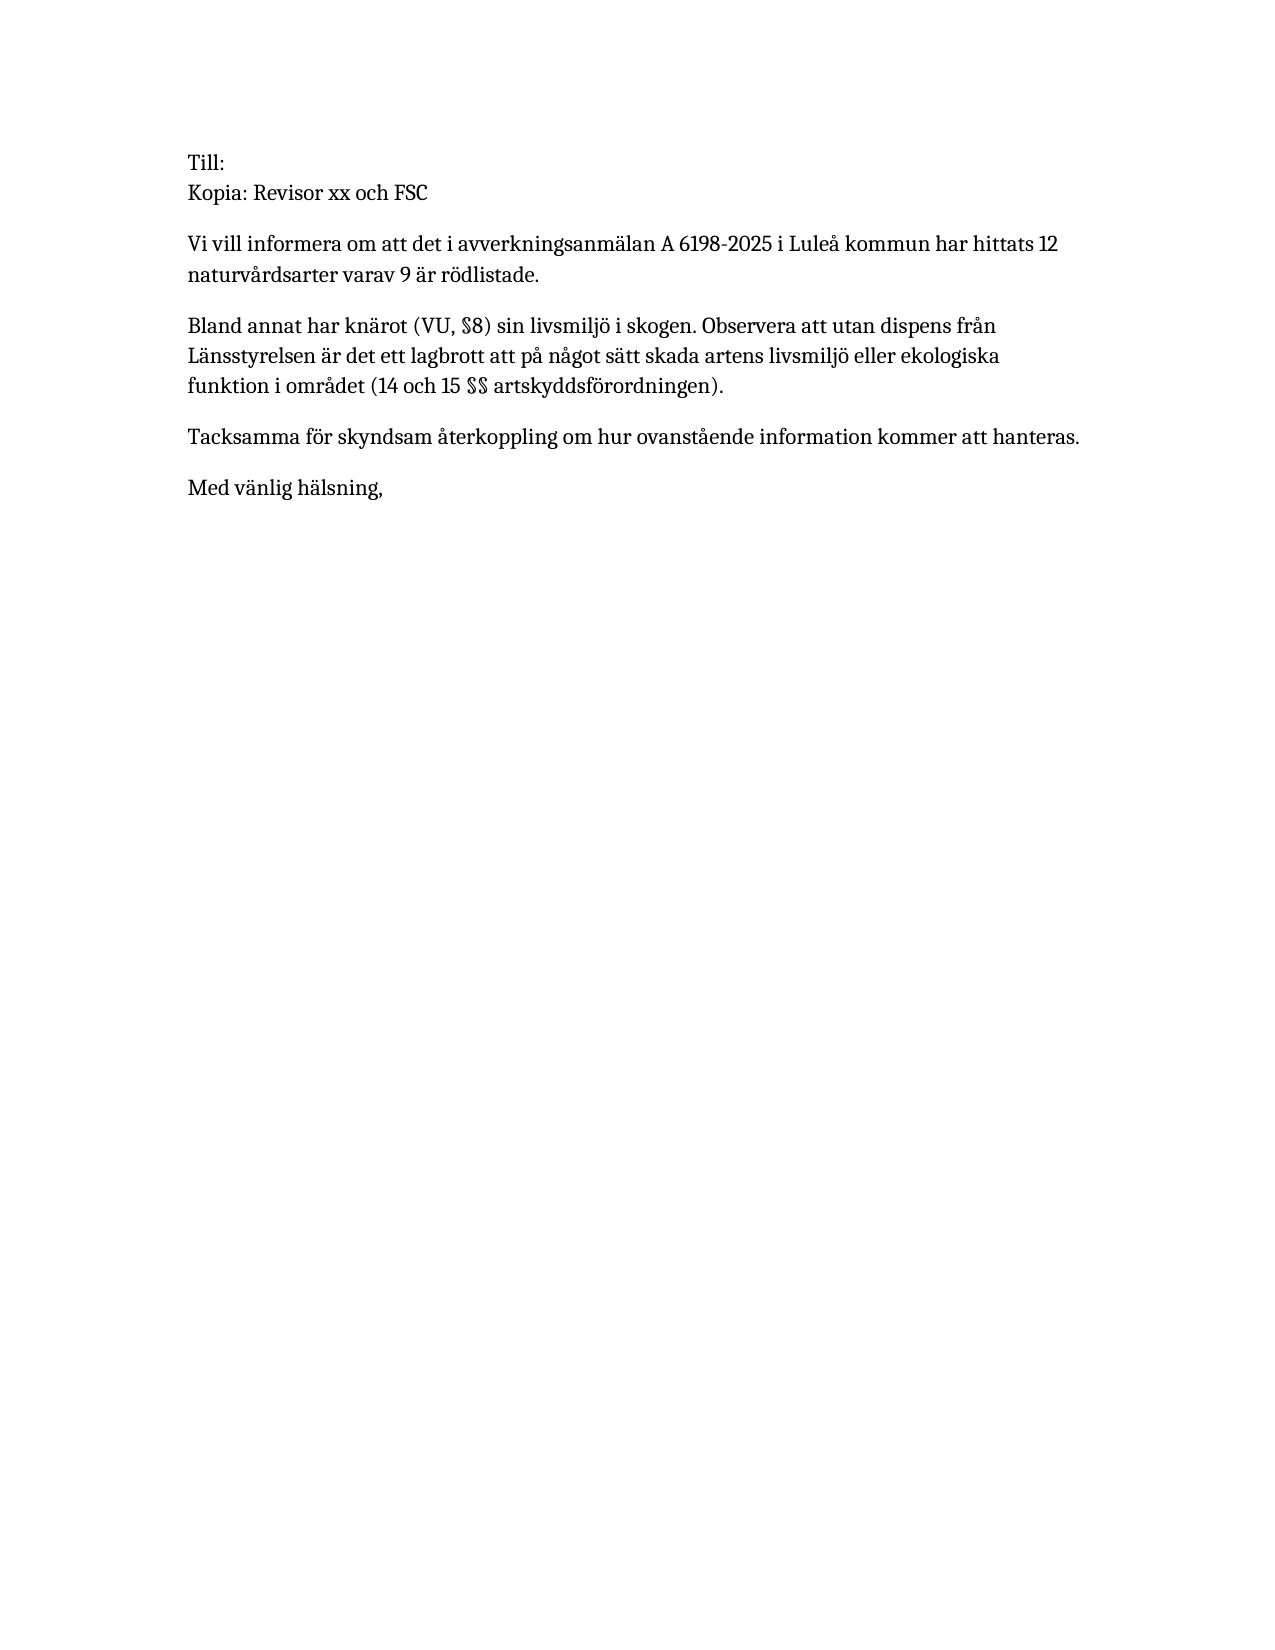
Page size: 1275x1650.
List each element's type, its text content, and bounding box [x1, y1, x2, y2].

text Med vänlig hälsning, [187, 475, 1087, 532]
text Bland annat har knärot (VU, §8) sin livsmiljö i skogen. Observera att utan dispens från Länsstyrelsen är det ett lagbrott att på något sätt skada artens livsmiljö eller ekologiska funktion i området (14 och 15 §§ artskyddsförordningen). [187, 312, 1087, 399]
text Till: Kopia: Revisor xx och FSC [187, 150, 1087, 207]
text Tacksamma för skyndsam återkoppling om hur ovanstående information kommer att hanteras. [187, 424, 1087, 450]
text Vi vill informera om att det i avverkningsanmälan A 6198-2025 i Luleå kommun har hittats 12 naturvårdsarter varav 9 är rödlistade. [187, 231, 1087, 288]
